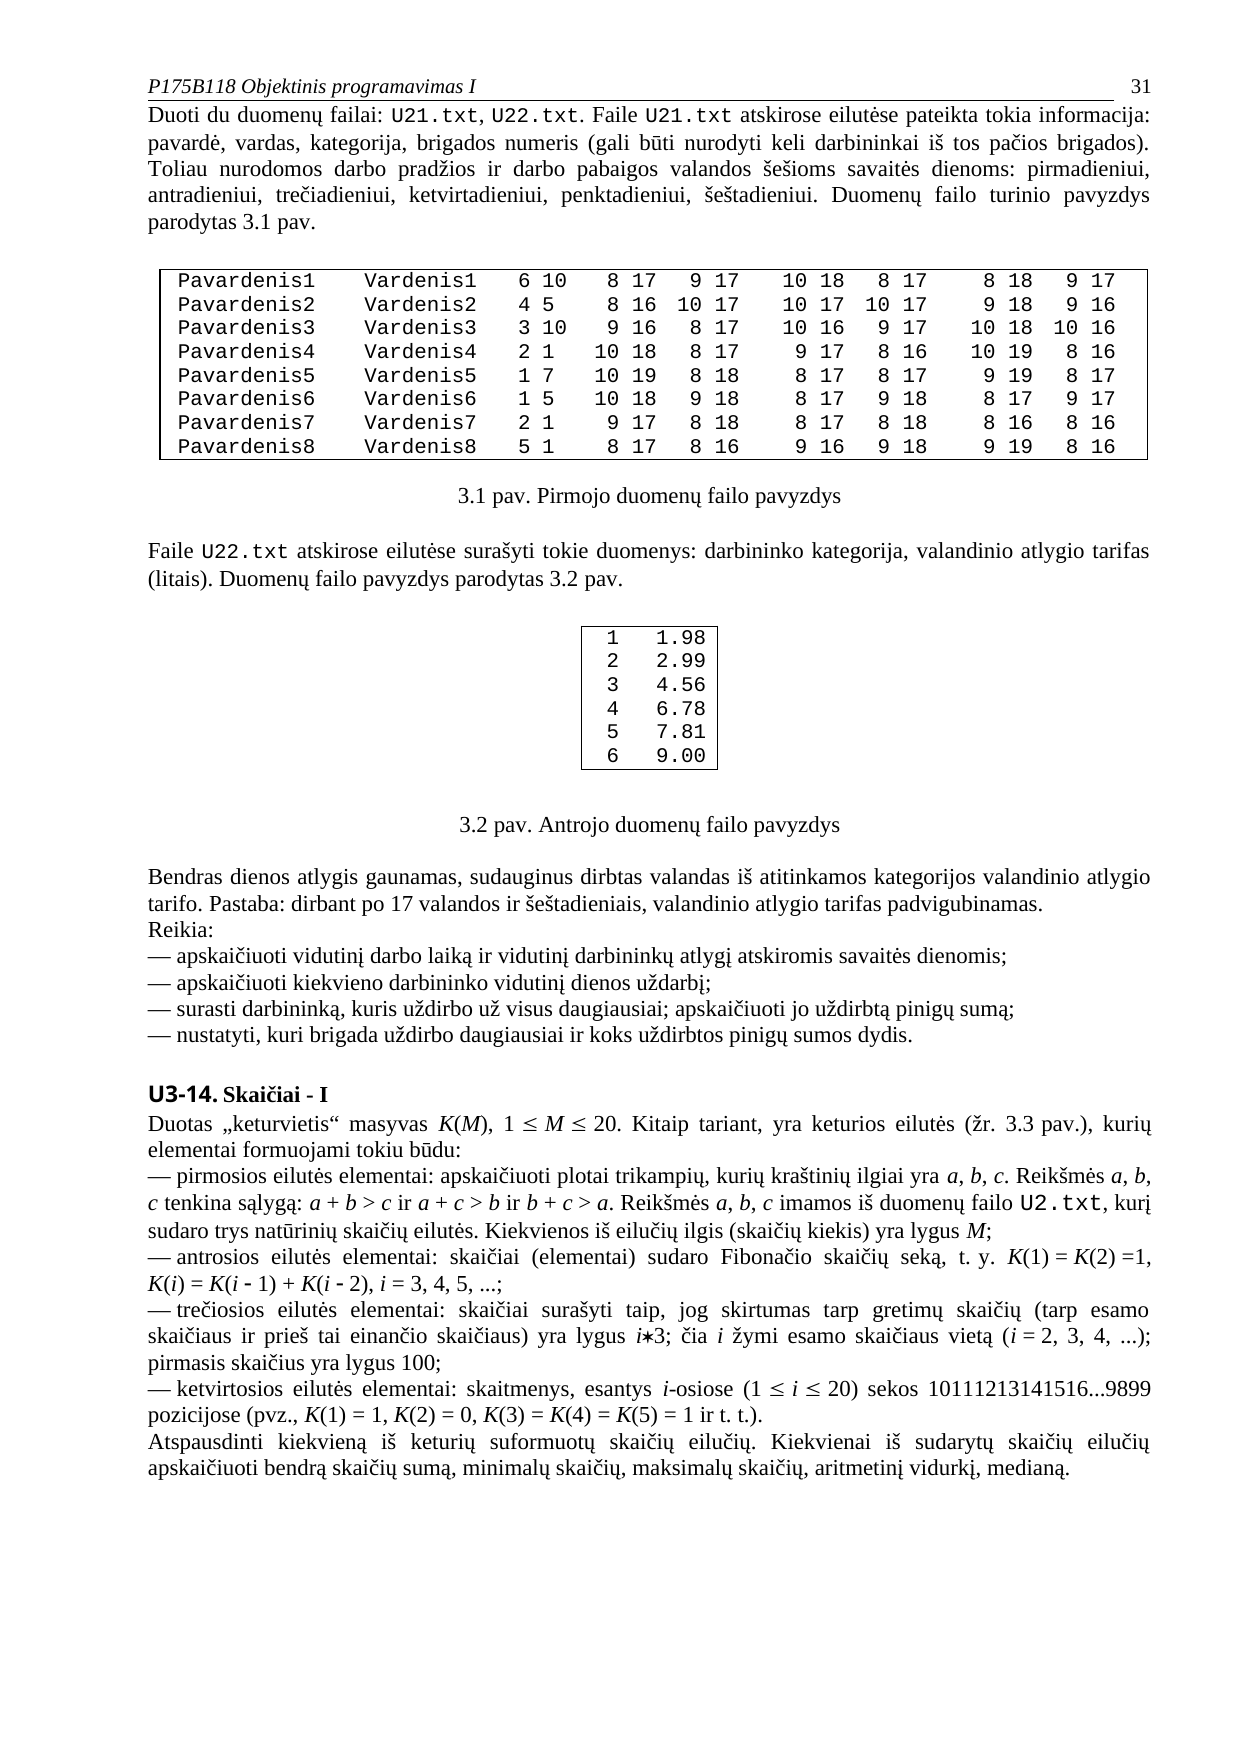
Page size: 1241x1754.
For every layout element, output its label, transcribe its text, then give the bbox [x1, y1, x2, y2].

text — ketvirtosios eilutės elementai: skaitmenys, esantys i-osiose (1 i 20) sekos 10111213141516...9899 pozicijose (pvz., K(1) = 1, K(2) = 0, K(3) = K(4) = K(5) = 1 ir t. t.). [148, 1375, 1152, 1428]
text Reikia: [148, 916, 1152, 942]
text — trečiosios eilutės elementai: skaičiai surašyti taip, jog skirtumas tarp gretimų skaičių (tarp esamo skaičiaus ir prieš tai einančio skaičiaus) yra lygus i3; čia i žymi esamo skaičiaus vietą (i = 2, 3, 4, ...); pirmasis skaičius yra lygus 100; [148, 1296, 1152, 1375]
text — surasti darbininką, kuris uždirbo už visus daugiausiai; apskaičiuoti jo uždirbtą pinigų sumą; [148, 995, 1152, 1022]
text — pirmosios eilutės elementai: apskaičiuoti plotai trikampių, kurių kraštinių ilgiai yra a, b, c. Reikšmės a, b, c tenkina sąlygą: a + b > c ir a + c > b ir b + c > a. Reikšmės a, b, c imamos iš duomenų failo U2.txt, kurį sudaro trys natūrinių skaičių eilutės. Kiekvienos iš eilučių ilgis (skaičių kiekis) yra lygus M; [148, 1162, 1152, 1243]
text 3.1 pav. Pirmojo duomenų failo pavyzdys [148, 482, 1152, 508]
text Faile U22.txt atskirose eilutėse surašyti tokie duomenys: darbininko kategorija, valandinio atlygio tarifas (litais). Duomenų failo pavyzdys parodytas 3.2 pav. [148, 537, 1152, 591]
text Duotas „keturvietis“ masyvas K(M), 1 M 20. Kitaip tariant, yra keturios eilutės (žr. 3.3 pav.), kurių elementai formuojami tokiu būdu: [148, 1110, 1152, 1162]
list Skaičiai - I [148, 1078, 1152, 1110]
text — nustatyti, kuri brigada uždirbo daugiausiai ir koks uždirbtos pinigų sumos dydis. [148, 1022, 1152, 1048]
text — apskaičiuoti kiekvieno darbininko vidutinį dienos uždarbį; [148, 969, 1152, 995]
text — antrosios eilutės elementai: skaičiai (elementai) sudaro Fibonačio skaičių seką, t. y. K(1) = K(2) =1, K(i) = K(i 1) + K(i 2), i = 3, 4, 5, ...; [148, 1243, 1152, 1296]
text — apskaičiuoti vidutinį darbo laiką ir vidutinį darbininkų atlygį atskiromis savaitės dienomis; [148, 942, 1152, 969]
text Atspausdinti kiekvieną iš keturių suformuotų skaičių eilučių. Kiekvienai iš sudarytų skaičių eilučių apskaičiuoti bendrą skaičių sumą, minimalų skaičių, maksimalų skaičių, aritmetinį vidurkį, medianą. [148, 1428, 1152, 1481]
text 3.2 pav. Antrojo duomenų failo pavyzdys [148, 811, 1152, 837]
text Duoti du duomenų failai: U21.txt, U22.txt. Faile U21.txt atskirose eilutėse pateikta tokia informacija: pavardė, vardas, kategorija, brigados numeris (gali būti nurodyti keli darbininkai iš tos pačios brigados). Toliau nurodomos darbo pradžios ir darbo pabaigos valandos šešioms savaitės dienoms: pirmadieniui, antradieniui, trečiadieniui, ketvirtadieniui, penktadieniui, šeštadieniui. Duomenų failo turinio pavyzdys parodytas 3.1 pav. [148, 101, 1152, 234]
text Bendras dienos atlygis gaunamas, sudauginus dirbtas valandas iš atitinkamos kategorijos valandinio atlygio tarifo. Pastaba: dirbant po 17 valandos ir šeštadieniais, valandinio atlygio tarifas padvigubinamas. [148, 863, 1152, 916]
